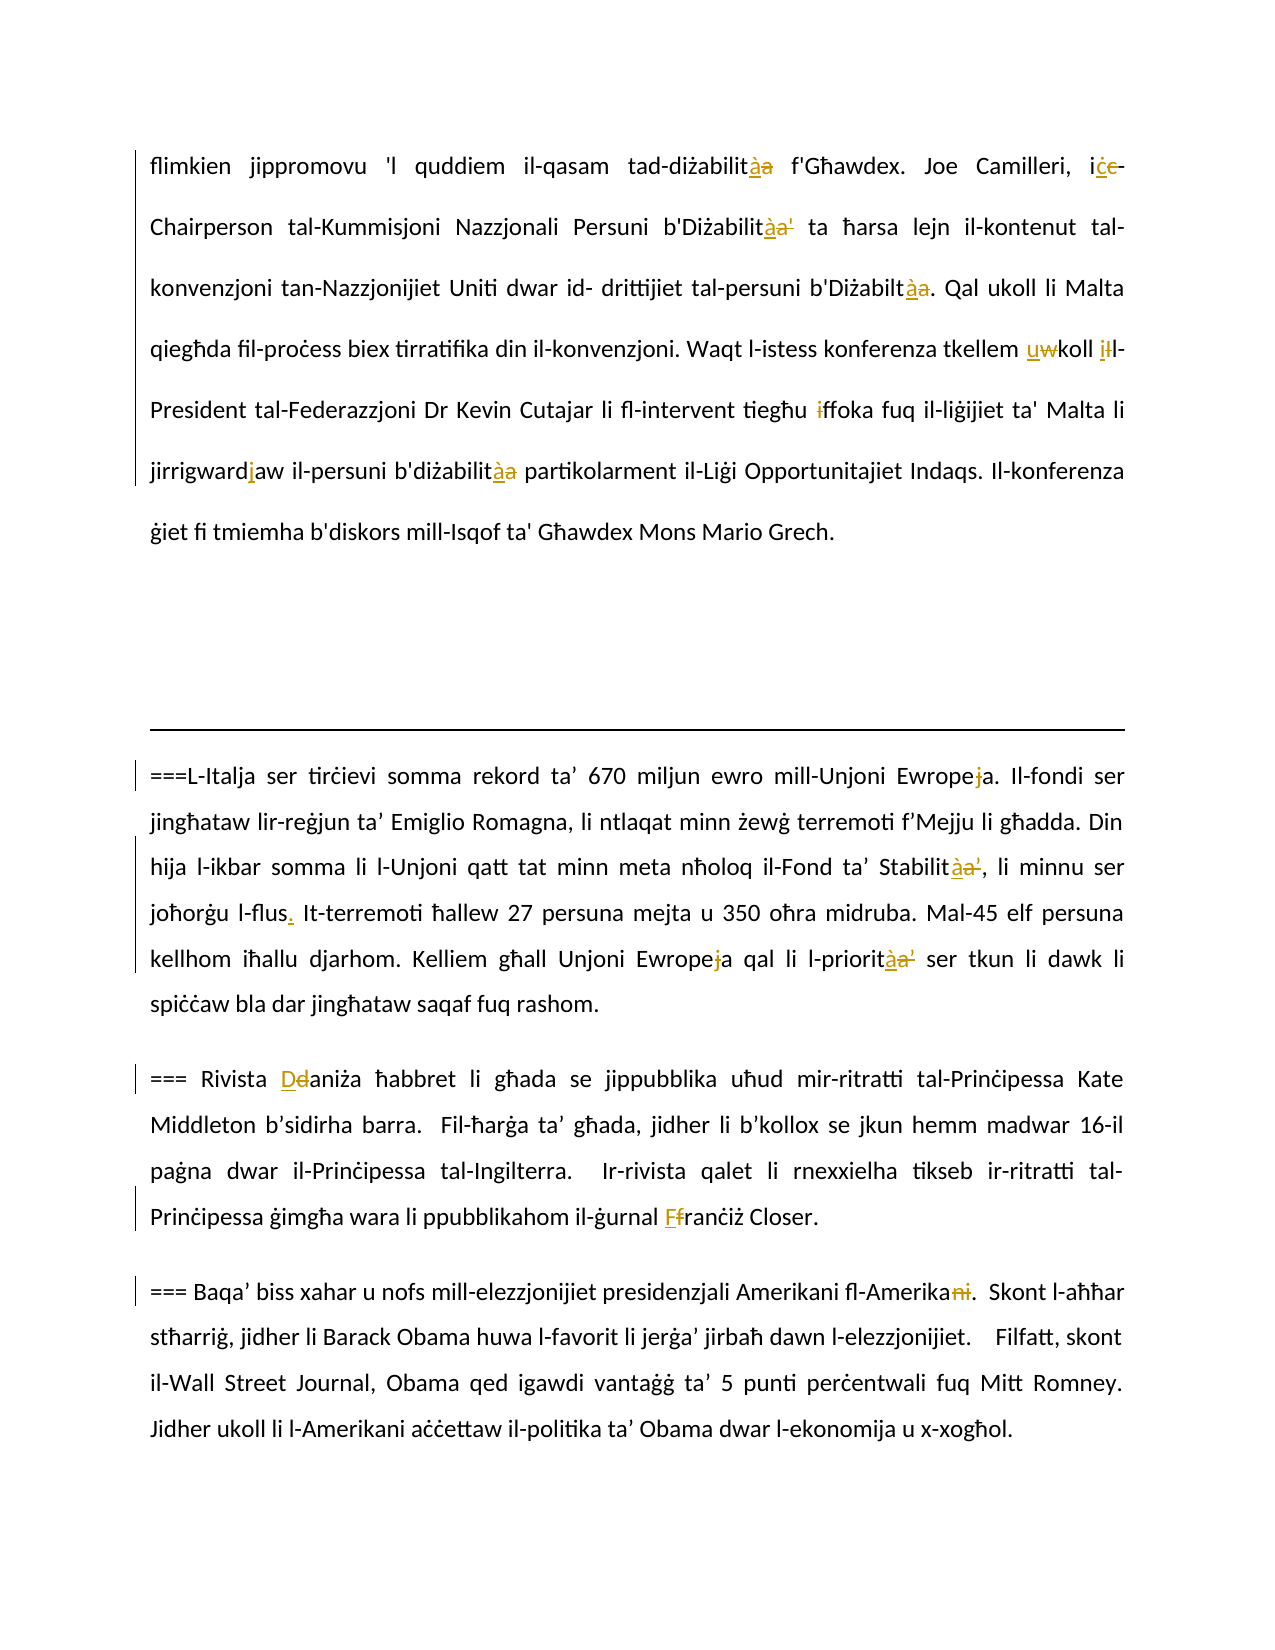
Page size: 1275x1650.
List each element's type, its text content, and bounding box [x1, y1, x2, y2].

text === Rivista aniża ħabbret li għada se jippubblika uħud mir-ritratti tal-Prinċipessa Kate Middleton b’sidirha barra. Fil-ħarġa ta’ għada, jidher li b’kollox se jkun hemm madwar 16-il paġna dwar il-Prinċipessa tal-Ingilterra. Ir-rivista qalet li rnexxielha tikseb ir-ritratti tal-Prinċipessa ġimgħa wara li ppubblikahom il-ġurnal ranċiż Closer. [150, 1063, 1125, 1231]
text === Baqa’ biss xahar u nofs mill-elezzjonijiet presidenzjali Amerikani fl-Amerika. Skont l-aħħar stħarriġ, jidher li Barack Obama huwa l-favorit li jerġa’ jirbaħ dawn l-elezzjonijiet. Filfatt, skont il-Wall Street Journal, Obama qed igawdi vantaġġ ta’ 5 punti perċentwali fuq Mitt Romney. Jidher ukoll li l-Amerikani aċċettaw il-politika ta’ Obama dwar l-ekonomija u x-xogħol. [150, 1276, 1125, 1443]
text ===L-Italja ser tirċievi somma rekord ta’ 670 miljun ewro mill-Unjoni Ewropea. Il-fondi ser jingħataw lir-reġjun ta’ Emiglio Romagna, li ntlaqat minn żewġ terremoti f’Mejju li għadda. Din hija l-ikbar somma li l-Unjoni qatt tat minn meta nħoloq il-Fond ta’ Stabilit, li minnu ser joħorġu l-flus It-terremoti ħallew 27 persuna mejta u 350 oħra midruba. Mal-45 elf persuna kellhom iħallu djarhom. Kelliem għall Unjoni Ewropea qal li l-priorit ser tkun li dawk li spiċċaw bla dar jingħataw saqaf fuq rashom. [150, 760, 1125, 1019]
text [150, 150, 1125, 547]
